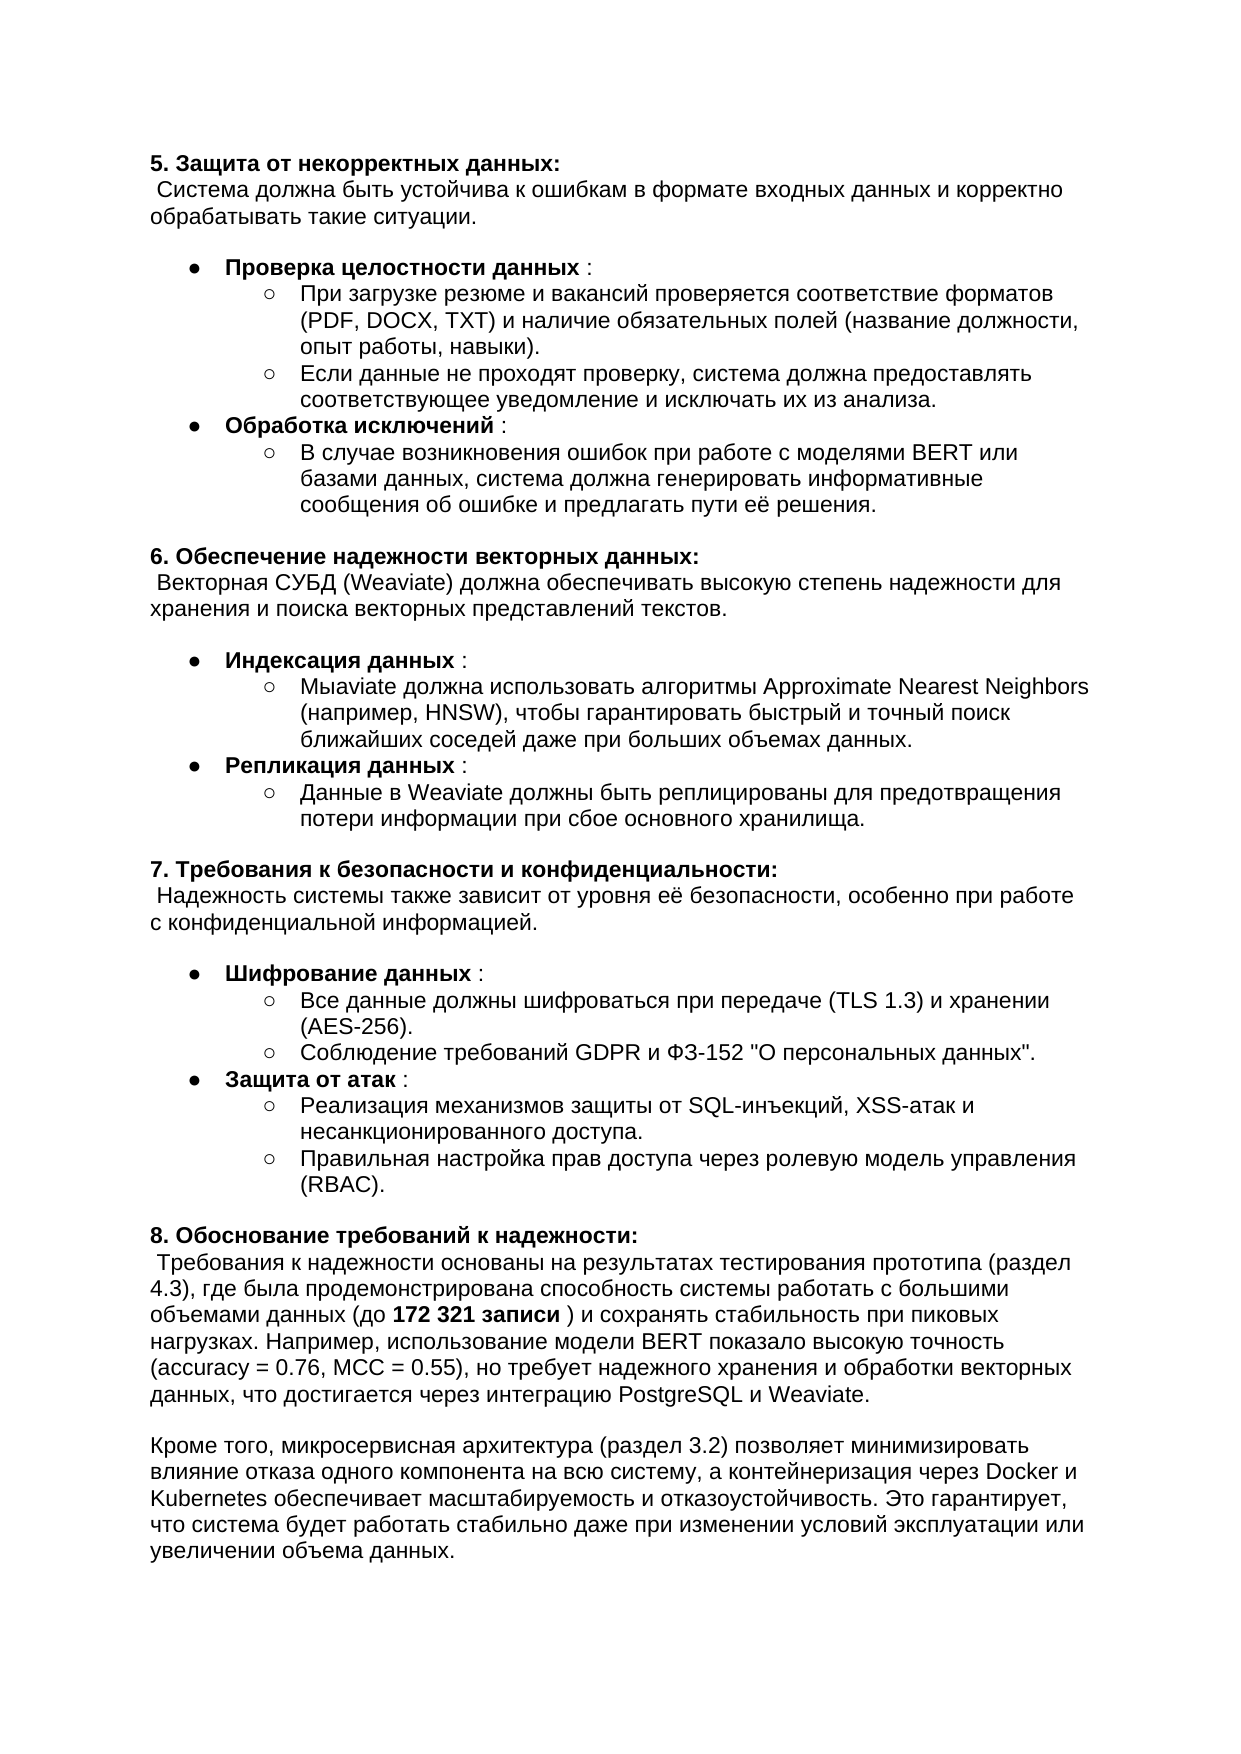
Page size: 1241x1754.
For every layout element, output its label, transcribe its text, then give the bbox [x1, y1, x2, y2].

list Шифрование данных : [187, 960, 1090, 987]
list В случае возникновения ошибок при работе с моделями BERT или базами данных, система должна генерировать информативные сообщения об ошибке и предлагать пути её решения. [262, 438, 1090, 518]
list Защита от атак : [187, 1066, 1090, 1092]
text Кроме того, микросервисная архитектура (раздел 3.2) позволяет минимизировать влияние отказа одного компонента на всю систему, а контейнеризация через Docker и Kubernetes обеспечивает масштабируемость и отказоустойчивость. Это гарантирует, что система будет работать стабильно даже при изменении условий эксплуатации или увеличении объема данных. [150, 1432, 1090, 1564]
list Обработка исключений : [187, 412, 1090, 438]
list Соблюдение требований GDPR и ФЗ-152 "О персональных данных". [262, 1039, 1090, 1066]
list Индексация данных : [187, 647, 1090, 673]
list Репликация данных : [187, 752, 1090, 778]
list Если данные не проходят проверку, система должна предоставлять соответствующее уведомление и исключать их из анализа. [262, 359, 1090, 412]
list Правильная настройка прав доступа через ролевую модель управления (RBAC). [262, 1145, 1090, 1197]
list Все данные должны шифроваться при передаче (TLS 1.3) и хранении (AES-256). [262, 987, 1090, 1039]
list Реализация механизмов защиты от SQL-инъекций, XSS-атак и несанкционированного доступа. [262, 1092, 1090, 1145]
list При загрузке резюме и вакансий проверяется соответствие форматов (PDF, DOCX, TXT) и наличие обязательных полей (название должности, опыт работы, навыки). [262, 280, 1090, 359]
list Мыaviate должна использовать алгоритмы Approximate Nearest Neighbors (например, HNSW), чтобы гарантировать быстрый и точный поиск ближайших соседей даже при больших объемах данных. [262, 673, 1090, 752]
list Данные в Weaviate должны быть реплицированы для предотвращения потери информации при сбое основного хранилища. [262, 778, 1090, 831]
text 6. Обеспечение надежности векторных данных: Векторная СУБД (Weaviate) должна обеспечивать высокую степень надежности для хранения и поиска векторных представлений текстов. [150, 543, 1090, 622]
text 7. Требования к безопасности и конфиденциальности: Надежность системы также зависит от уровня её безопасности, особенно при работе с конфиденциальной информацией. [150, 856, 1090, 935]
list Проверка целостности данных : [187, 254, 1090, 280]
text 8. Обоснование требований к надежности: Требования к надежности основаны на результатах тестирования прототипа (раздел 4.3), где была продемонстрирована способность системы работать с большими объемами данных (до 172 321 записи ) и сохранять стабильность при пиковых нагрузках. Например, использование модели BERT показало высокую точность (accuracy = 0.76, MCC = 0.55), но требует надежного хранения и обработки векторных данных, что достигается через интеграцию PostgreSQL и Weaviate. [150, 1222, 1090, 1407]
text 5. Защита от некорректных данных: Система должна быть устойчива к ошибкам в формате входных данных и корректно обрабатывать такие ситуации. [150, 150, 1090, 229]
